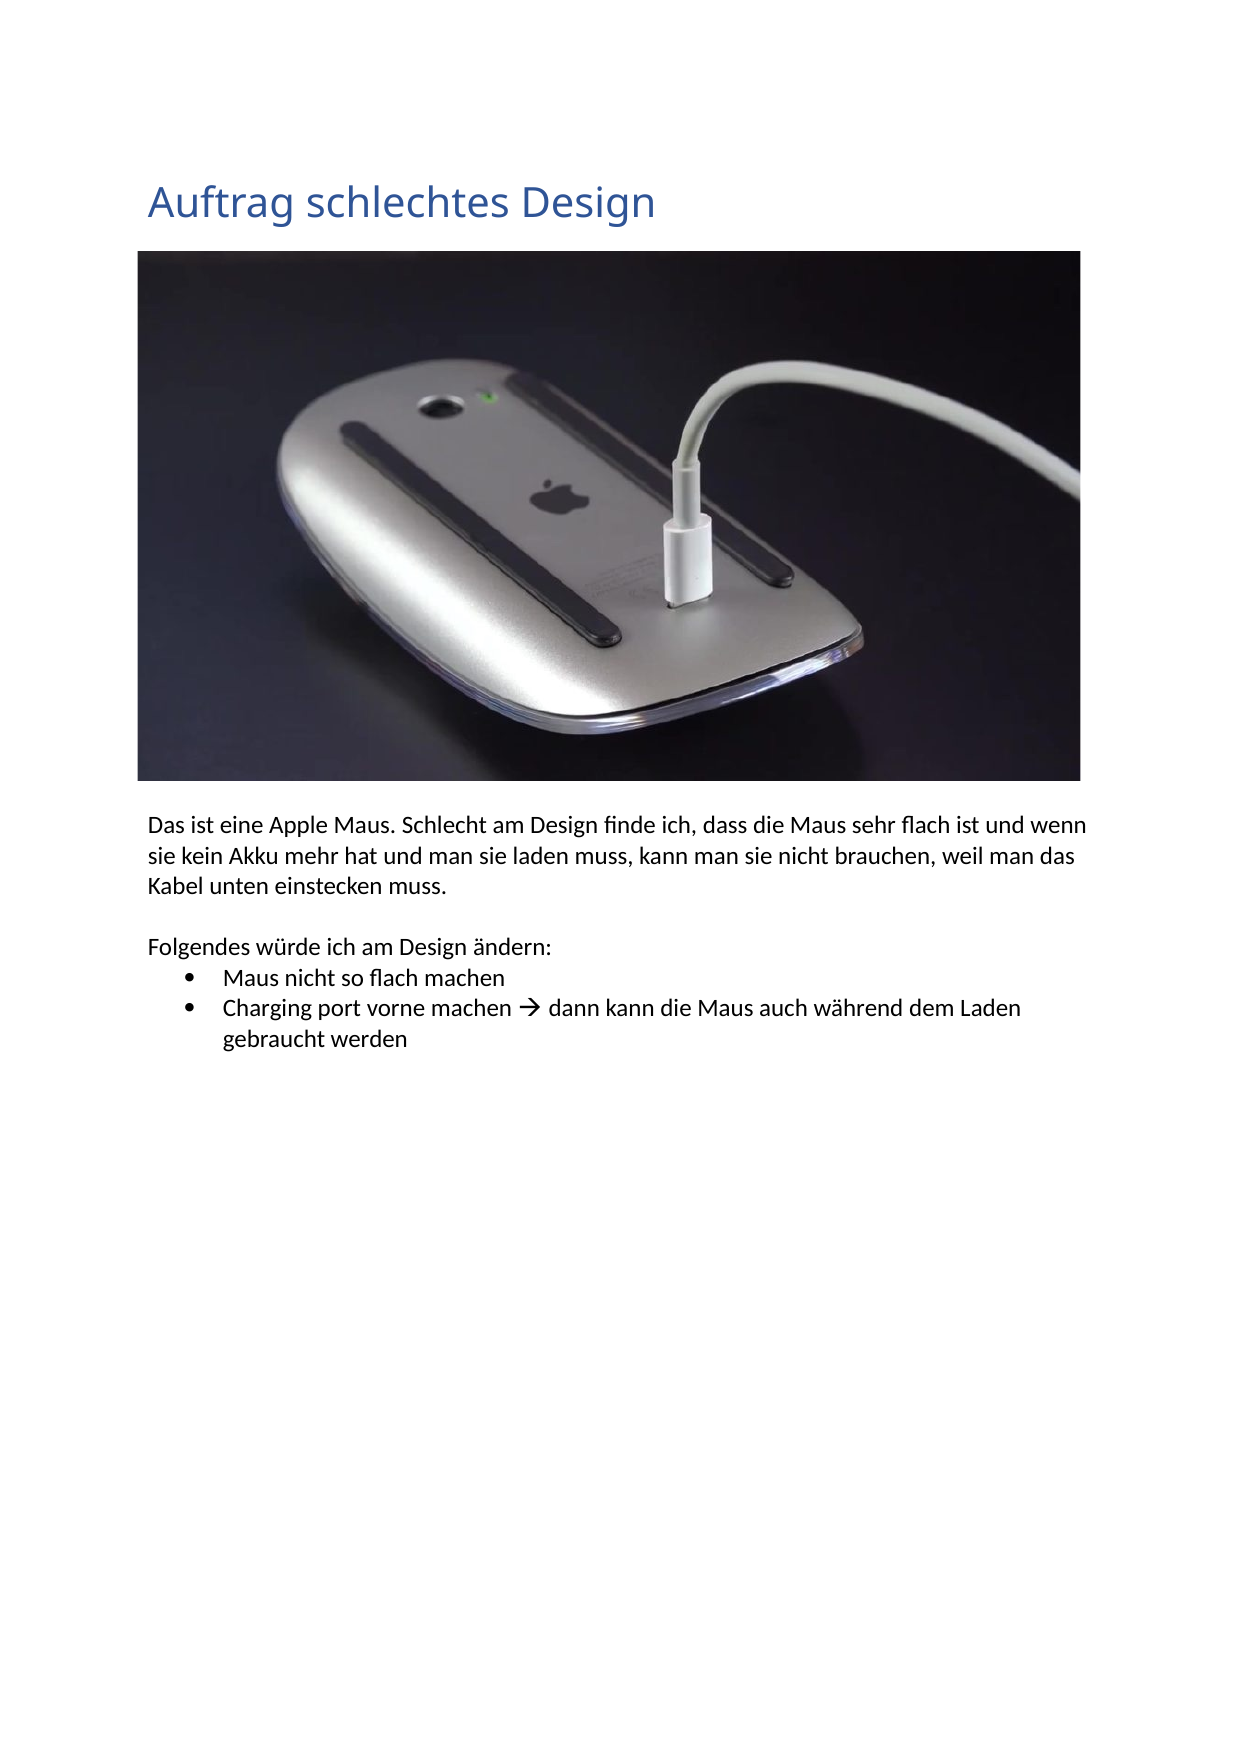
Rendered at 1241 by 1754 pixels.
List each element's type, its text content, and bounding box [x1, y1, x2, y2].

list Maus nicht so flach machen [185, 962, 1093, 992]
list Charging port vorne machen dann kann die Maus auch während dem Laden gebraucht werden [185, 992, 1093, 1053]
subtitle Auftrag schlechtes Design [148, 173, 1093, 229]
picture [137, 251, 1081, 780]
text Folgendes würde ich am Design ändern: [148, 901, 1093, 962]
